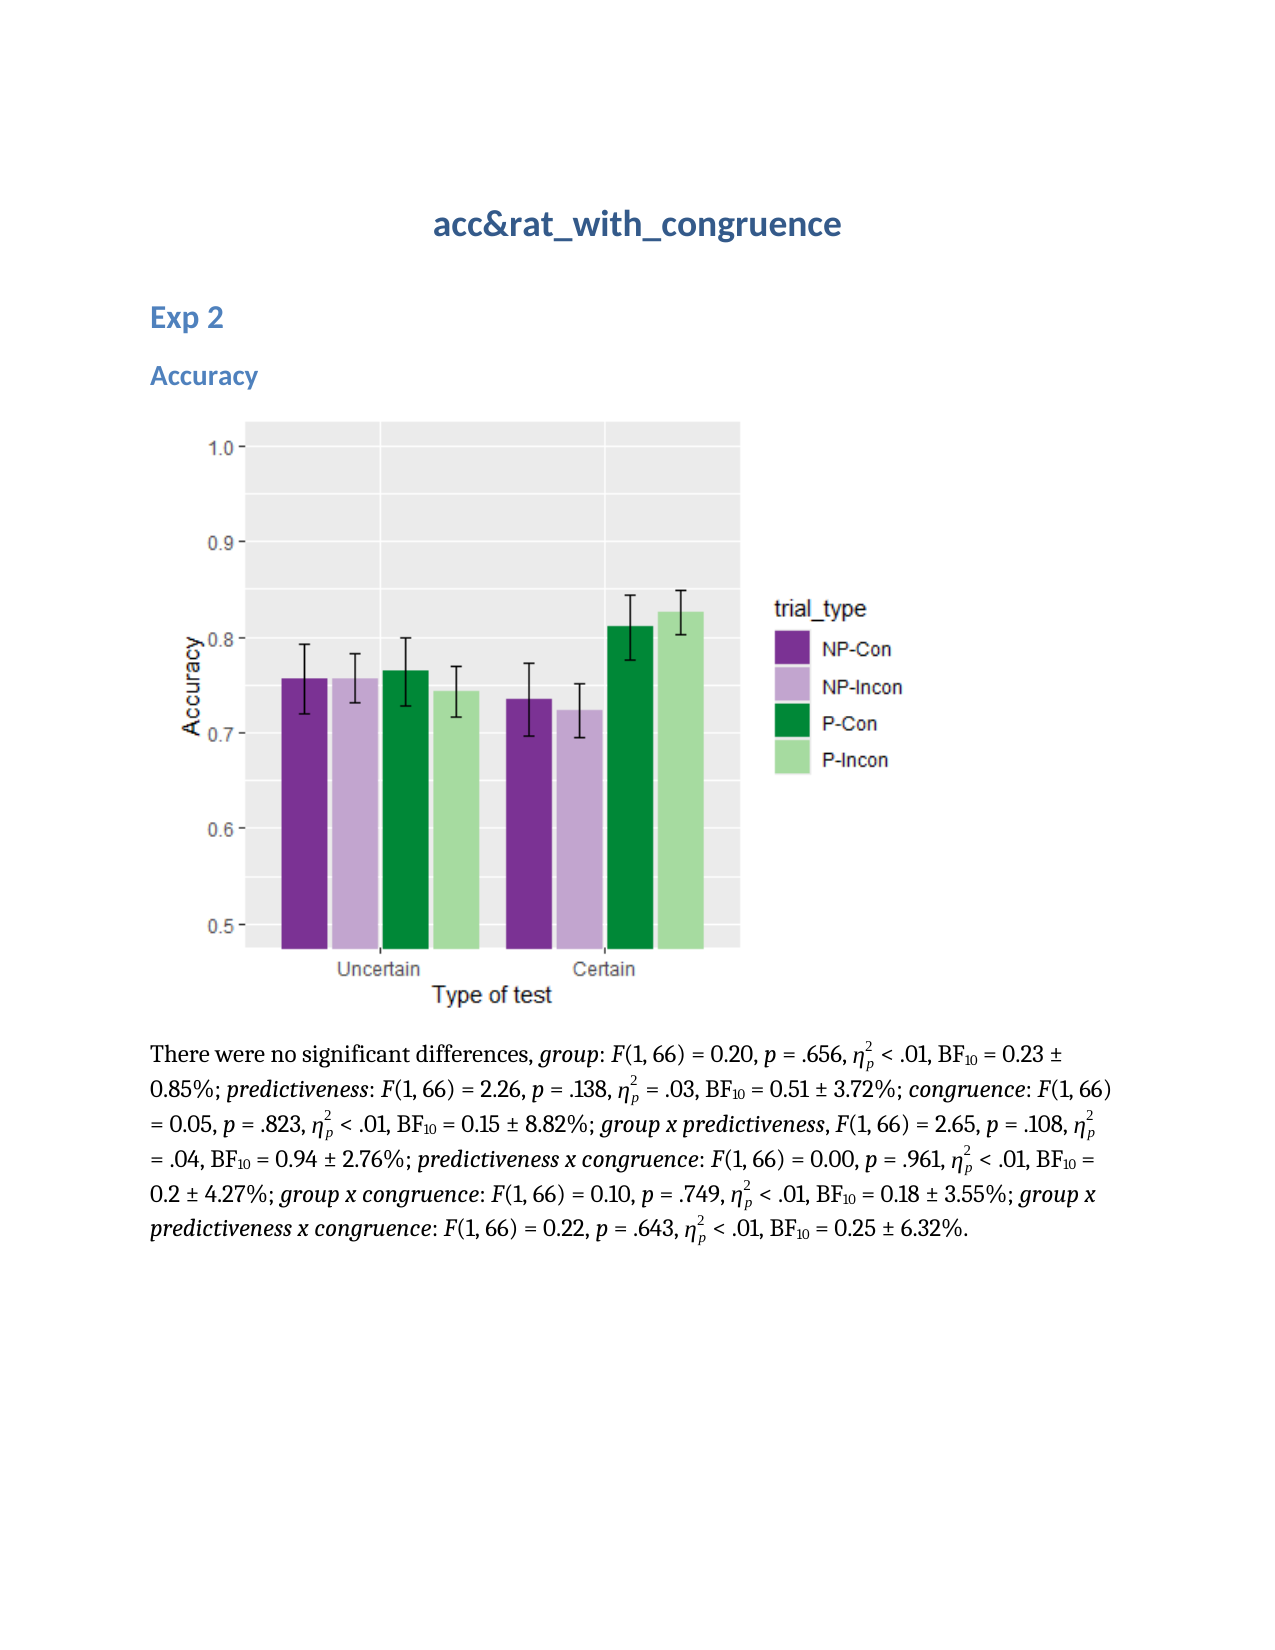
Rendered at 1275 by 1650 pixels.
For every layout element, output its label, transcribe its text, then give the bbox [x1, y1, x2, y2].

title acc&rat_with_congruence [150, 200, 1125, 246]
picture [168, 411, 927, 1019]
subtitle Exp 2 [150, 296, 1125, 337]
subtitle Accuracy [150, 357, 1125, 393]
text There were no significant differences, group: F(1, 66) = 0.20, p = .656, < .01, BF10 = 0.23 ± 0.85%; predictiveness: F(1, 66) = 2.26, p = .138, = .03, BF10 = 0.51 ± 3.72%; congruence: F(1, 66) = 0.05, p = .823, < .01, BF10 = 0.15 ± 8.82%; group x predictiveness, F(1, 66) = 2.65, p = .108, = .04, BF10 = 0.94 ± 2.76%; predictiveness x congruence: F(1, 66) = 0.00, p = .961, < .01, BF10 = 0.2 ± 4.27%; group x congruence: F(1, 66) = 0.10, p = .749, < .01, BF10 = 0.18 ± 3.55%; group x predictiveness x congruence: F(1, 66) = 0.22, p = .643, < .01, BF10 = 0.25 ± 6.32%. [150, 1037, 1125, 1246]
